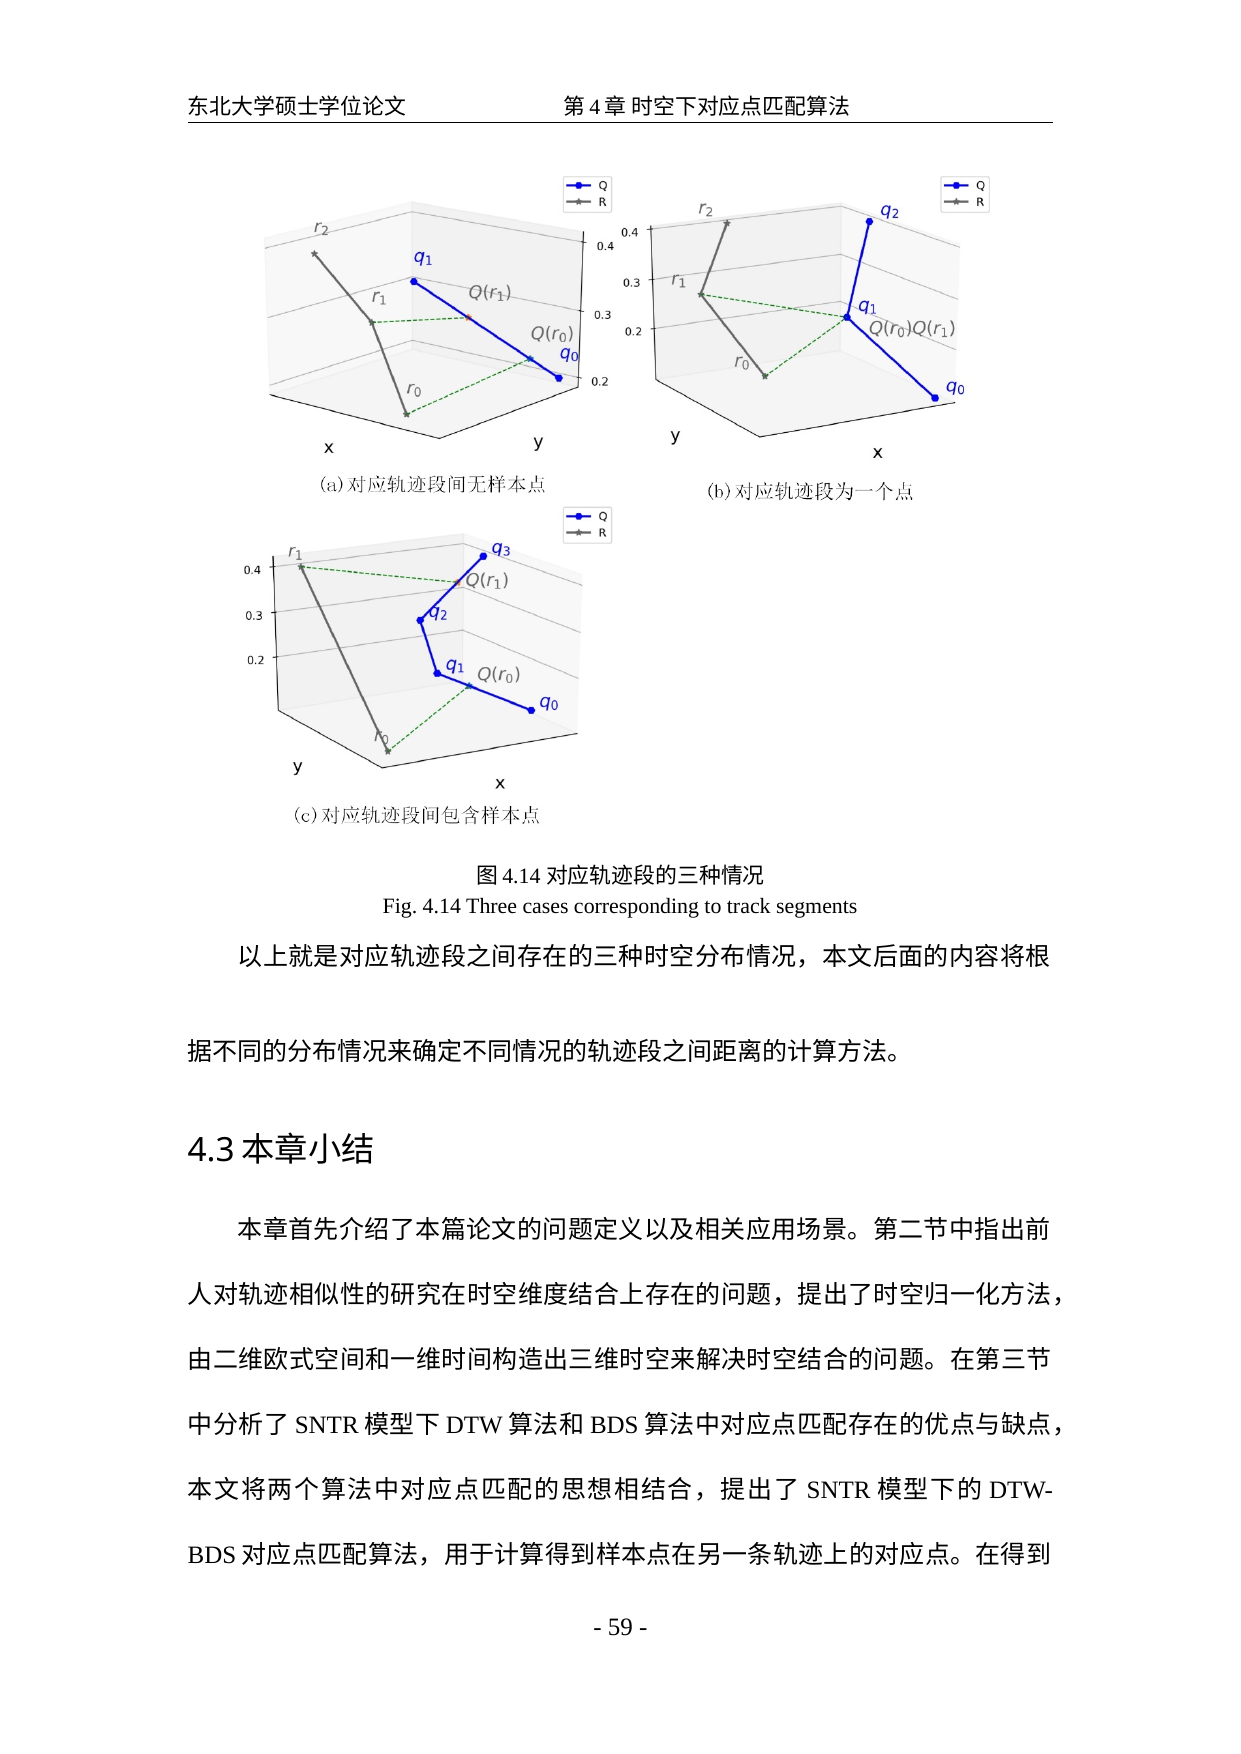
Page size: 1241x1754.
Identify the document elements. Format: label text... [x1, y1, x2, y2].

subtitle 4.3本章小结 [187, 1114, 1053, 1179]
picture [242, 162, 998, 835]
text Fig. 4.14 Three cases corresponding to track segments [187, 890, 1053, 922]
text 图4.14 对应轨迹段的三种情况 [187, 857, 1053, 890]
text 以上就是对应轨迹段之间存在的三种时空分布情况，本文后面的内容将根据不同的分布情况来确定不同情况的轨迹段之间距离的计算方法。 [187, 922, 1053, 1082]
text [187, 1195, 1053, 1585]
